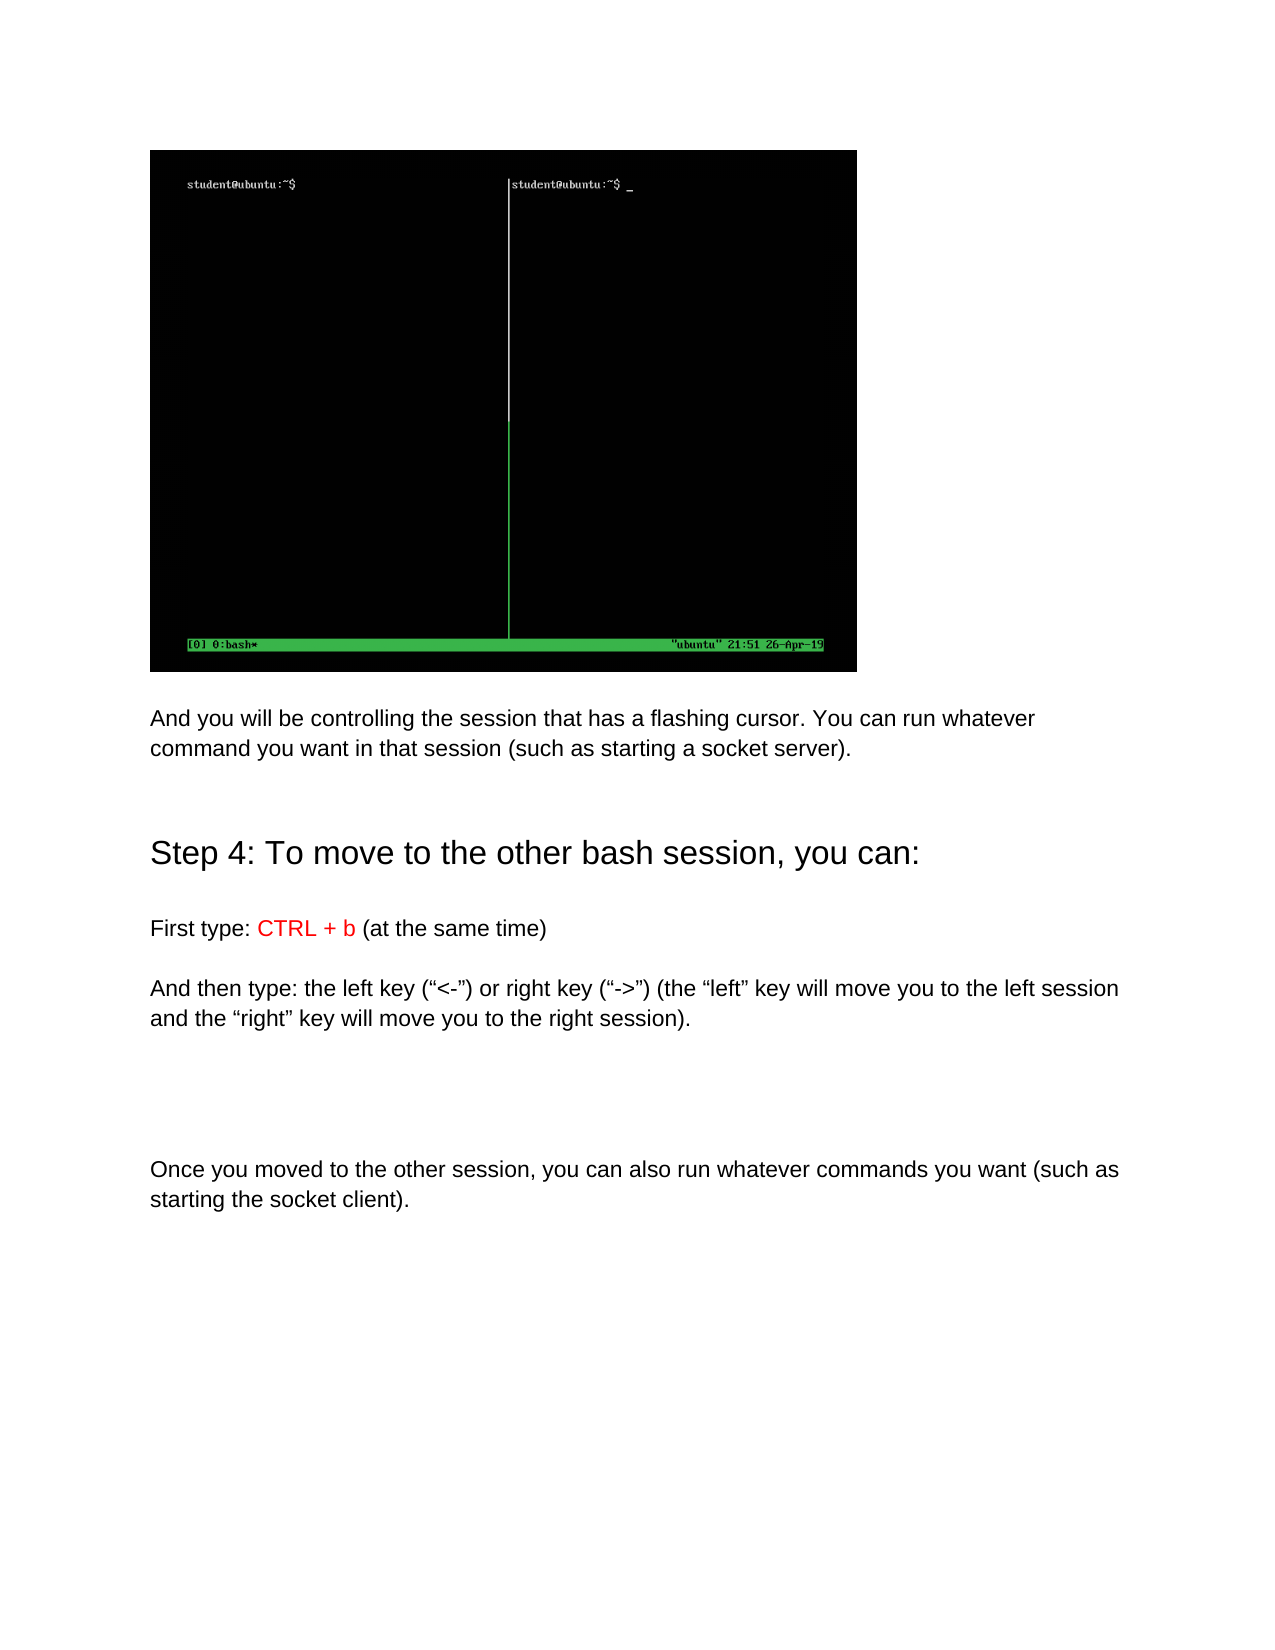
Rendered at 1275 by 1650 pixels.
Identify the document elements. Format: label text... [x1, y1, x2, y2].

text Once you moved to the other session, you can also run whatever commands you want (such as starting the socket client). [150, 1156, 1125, 1213]
picture [150, 150, 857, 672]
text And then type: the left key (“<-”) or right key (“->”) (the “left” key will move you to the left session and the “right” key will move you to the right session). [150, 975, 1125, 1031]
subtitle Step 4: To move to the other bash session, you can: [150, 833, 1125, 872]
text First type: CTRL + b (at the same time) [150, 914, 1125, 941]
text And you will be controlling the session that has a flashing cursor. You can run whatever command you want in that session (such as starting a socket server). [150, 705, 1125, 762]
